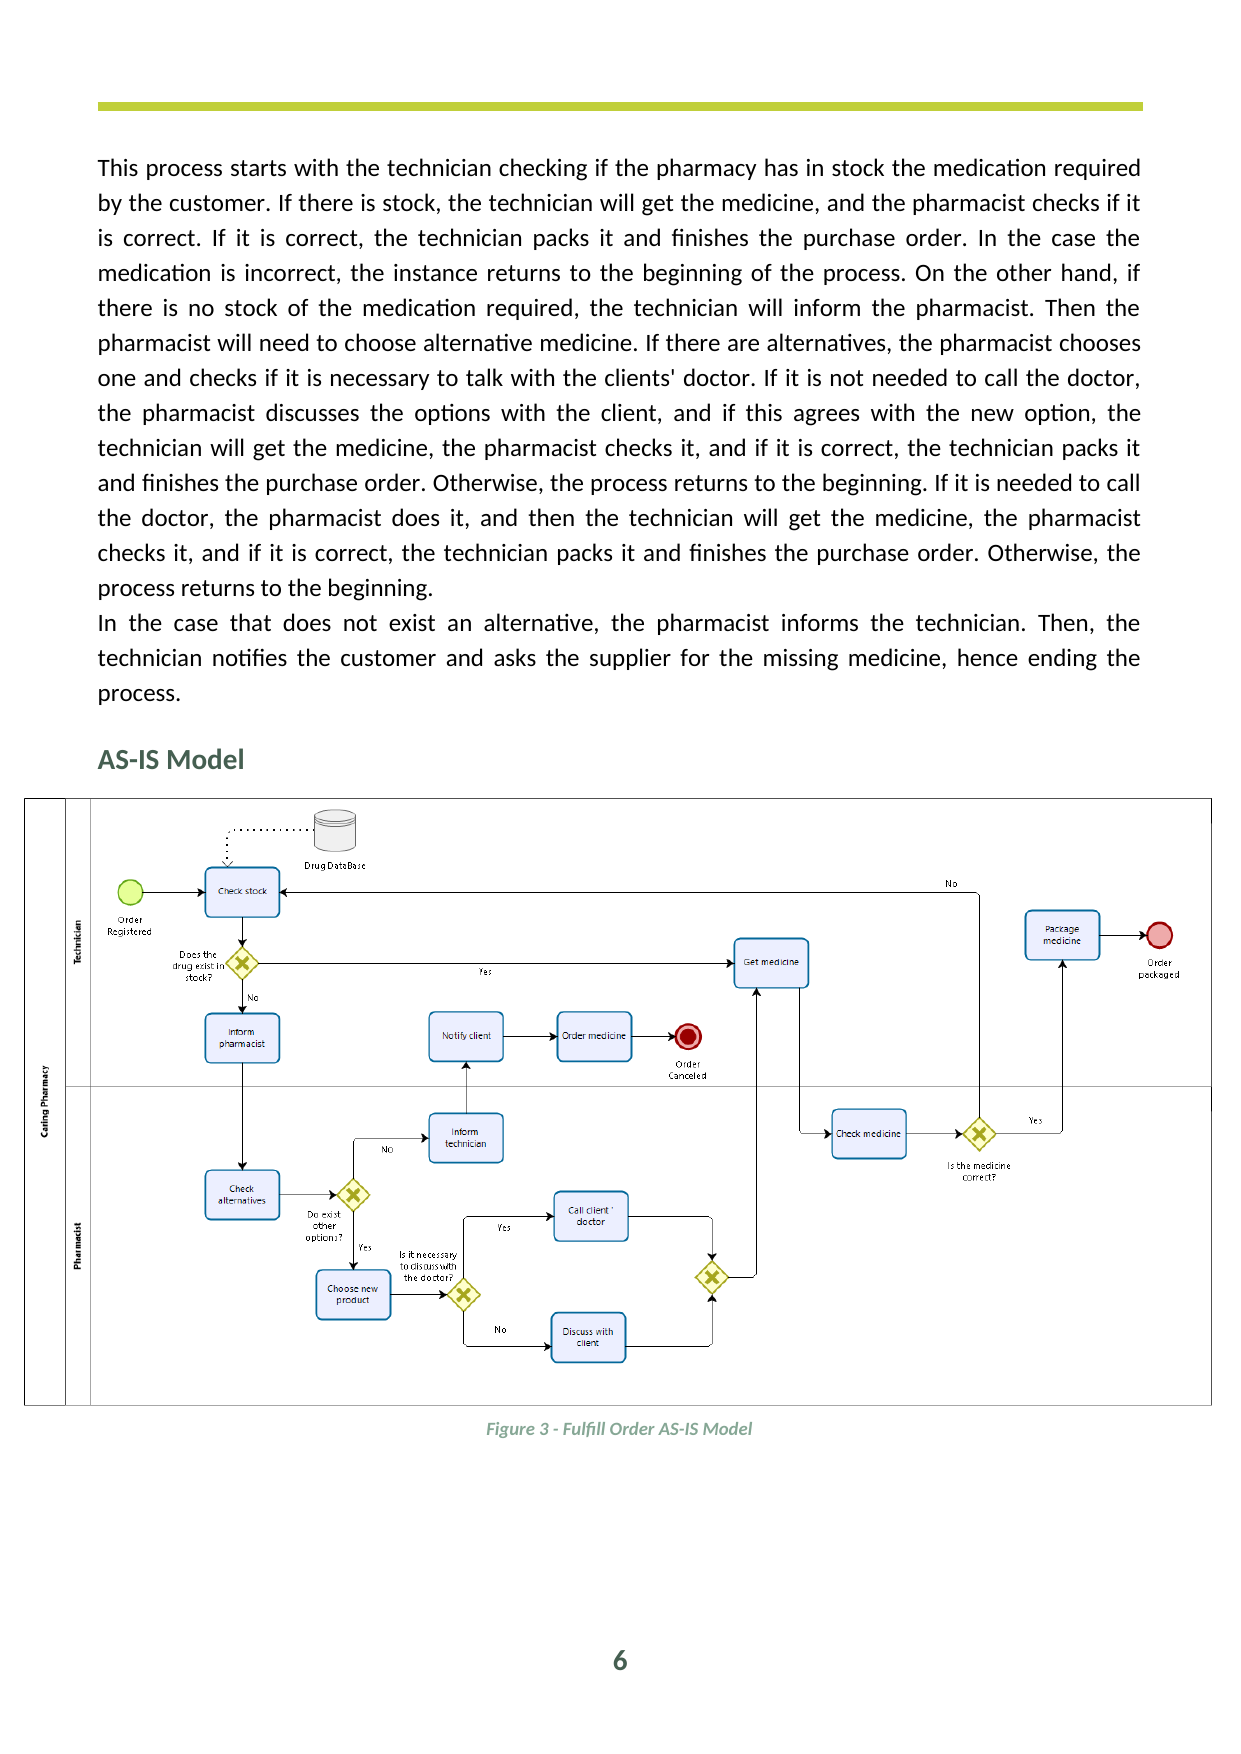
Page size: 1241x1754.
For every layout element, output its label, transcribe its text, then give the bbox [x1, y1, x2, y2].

text In the case that does not exist an alternative, the pharmacist informs the technician. Then, the technician notifies the customer and asks the supplier for the missing medicine, hence ending the process. [97, 607, 1143, 707]
text Figure 3 - Fulfill Order AS-IS Model [97, 1417, 1143, 1440]
text AS-IS Model [97, 741, 1143, 777]
text This process starts with the technician checking if the pharmacy has in stock the medication required by the customer. If there is stock, the technician will get the medicine, and the pharmacist checks if it is correct. If it is correct, the technician packs it and finishes the purchase order. In the case the medication is incorrect, the instance returns to the beginning of the process. On the other hand, if there is no stock of the medication required, the technician will inform the pharmacist. Then the pharmacist will need to choose alternative medicine. If there are alternatives, the pharmacist chooses one and checks if it is necessary to talk with the clients' doctor. If it is not needed to call the doctor, the pharmacist discusses the options with the client, and if this agrees with the new option, the technician will get the medicine, the pharmacist checks it, and if it is correct, the technician packs it and finishes the purchase order. Otherwise, the process returns to the beginning. If it is needed to call the doctor, the pharmacist does it, and then the technician will get the medicine, the pharmacist checks it, and if it is correct, the technician packs it and finishes the purchase order. Otherwise, the process returns to the beginning. [97, 152, 1143, 602]
picture [7, 782, 1227, 1413]
